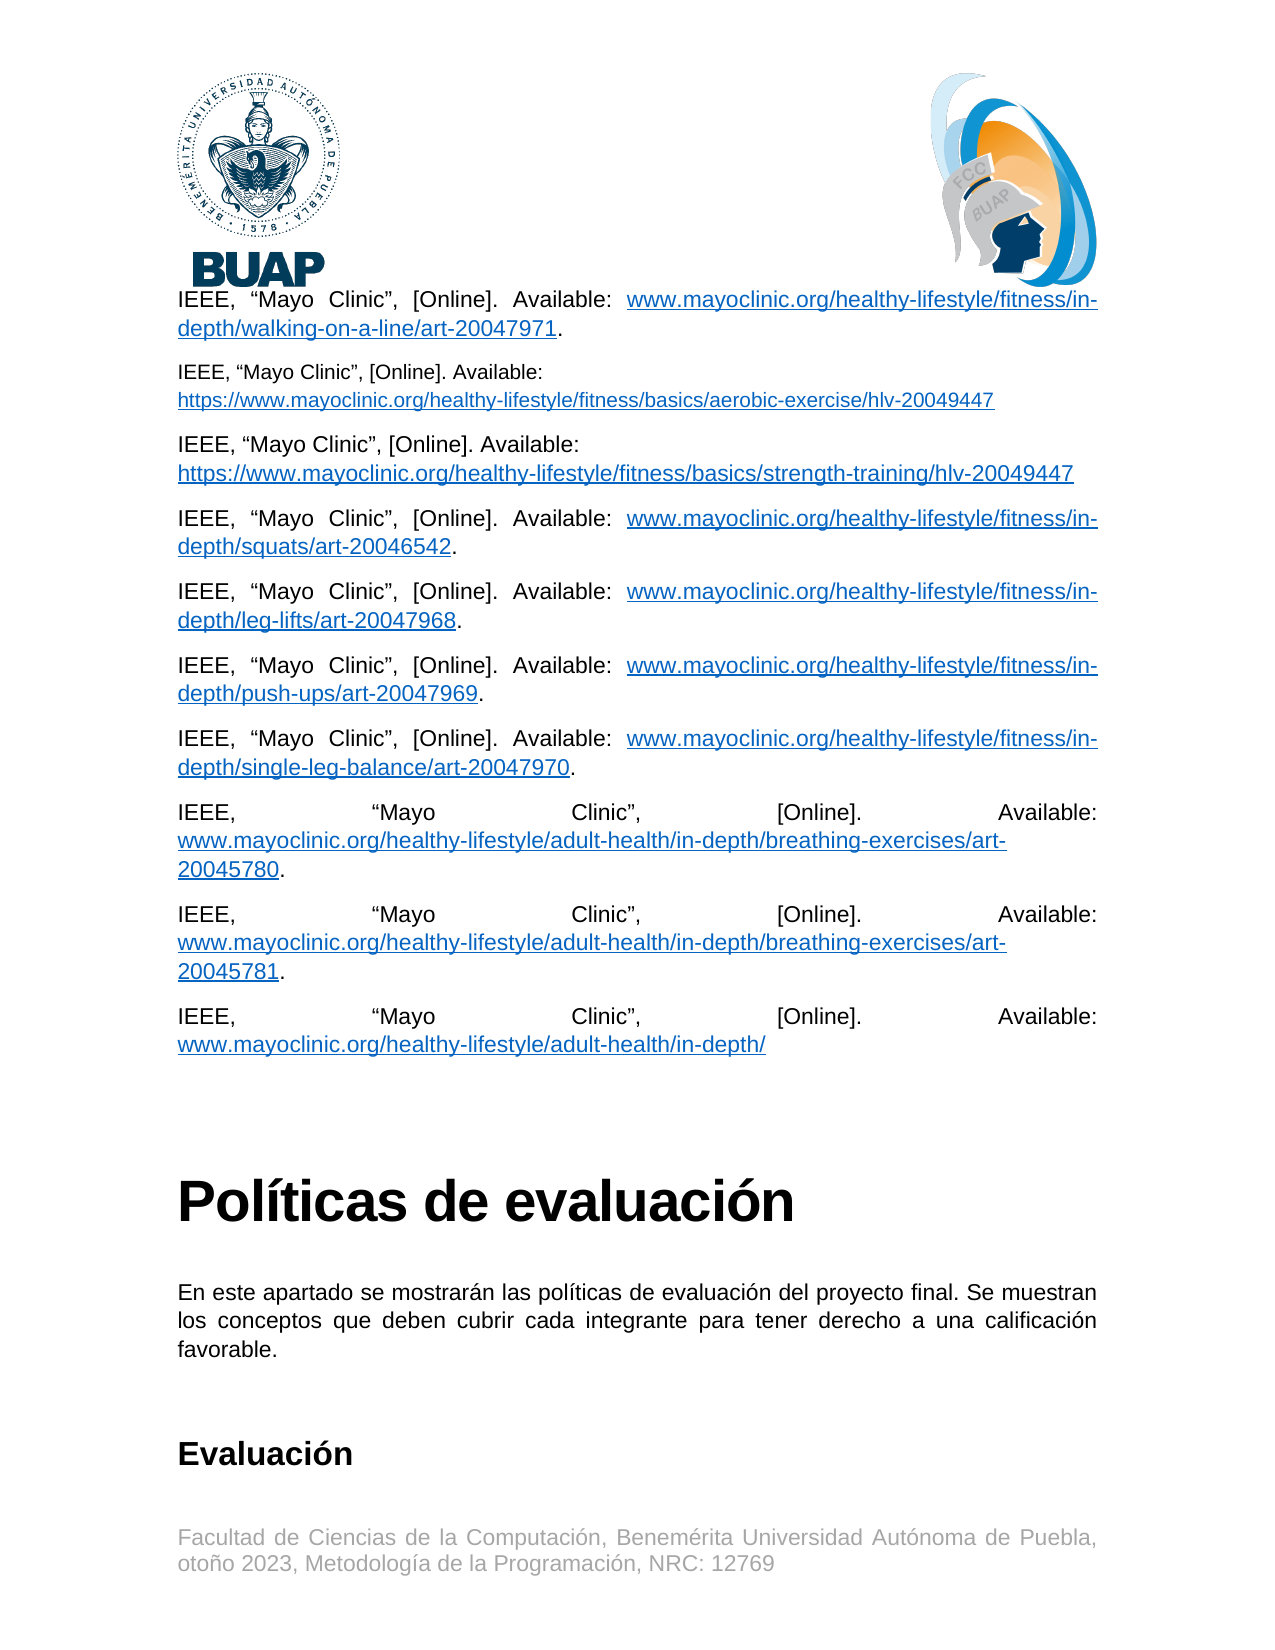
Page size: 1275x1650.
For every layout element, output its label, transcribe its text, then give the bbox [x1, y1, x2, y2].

text IEEE, “Mayo Clinic”, [Online]. Available: www.mayoclinic.org/healthy-lifestyle/fitness/in-depth/leg-lifts/art-20047968. [177, 578, 1098, 633]
picture [205, 273, 214, 278]
text IEEE, “Mayo Clinic”, [Online]. Available: www.mayoclinic.org/healthy-lifestyle/fitness/in-depth/squats/art-20046542. [177, 504, 1098, 559]
text IEEE, “Mayo Clinic”, [Online]. Available: https://www.mayoclinic.org/healthy-lifestyle/fitness/basics/strength-training/hlv-20049447 [177, 431, 1098, 486]
picture [177, 73, 340, 287]
text IEEE, “Mayo Clinic”, [Online]. Available: www.mayoclinic.org/healthy-lifestyle/adult-health/in-depth/breathing-exercises/art-20045780. [177, 799, 1098, 882]
text IEEE, “Mayo Clinic”, [Online]. Available: www.mayoclinic.org/healthy-lifestyle/adult-health/in-depth/breathing-exercises/art-20045781. [177, 901, 1098, 984]
picture [930, 73, 1098, 287]
picture [306, 259, 313, 266]
title Políticas de evaluación [177, 1166, 1098, 1233]
text IEEE, “Mayo Clinic”, [Online]. Available: www.mayoclinic.org/healthy-lifestyle/adult-health/in-depth/ [177, 1003, 1098, 1057]
text IEEE, “Mayo Clinic”, [Online]. Available: www.mayoclinic.org/healthy-lifestyle/fitness/in-depth/walking-on-a-line/art-20047971. [177, 286, 1098, 341]
text IEEE, “Mayo Clinic”, [Online]. Available: https://www.mayoclinic.org/healthy-lifestyle/fitness/basics/aerobic-exercise/hlv-20049447 [177, 360, 1098, 412]
picture [269, 282, 283, 287]
subtitle Evaluación [177, 1434, 1098, 1472]
text IEEE, “Mayo Clinic”, [Online]. Available: www.mayoclinic.org/healthy-lifestyle/fitness/in-depth/single-leg-balance/art-20047970. [177, 725, 1098, 780]
picture [205, 259, 212, 265]
text IEEE, “Mayo Clinic”, [Online]. Available: www.mayoclinic.org/healthy-lifestyle/fitness/in-depth/push-ups/art-20047969. [177, 652, 1098, 706]
text En este apartado se mostrarán las políticas de evaluación del proyecto final. Se muestran los conceptos que deben cubrir cada integrante para tener derecho a una calificación favorable. [177, 1279, 1098, 1362]
picture [220, 279, 233, 287]
